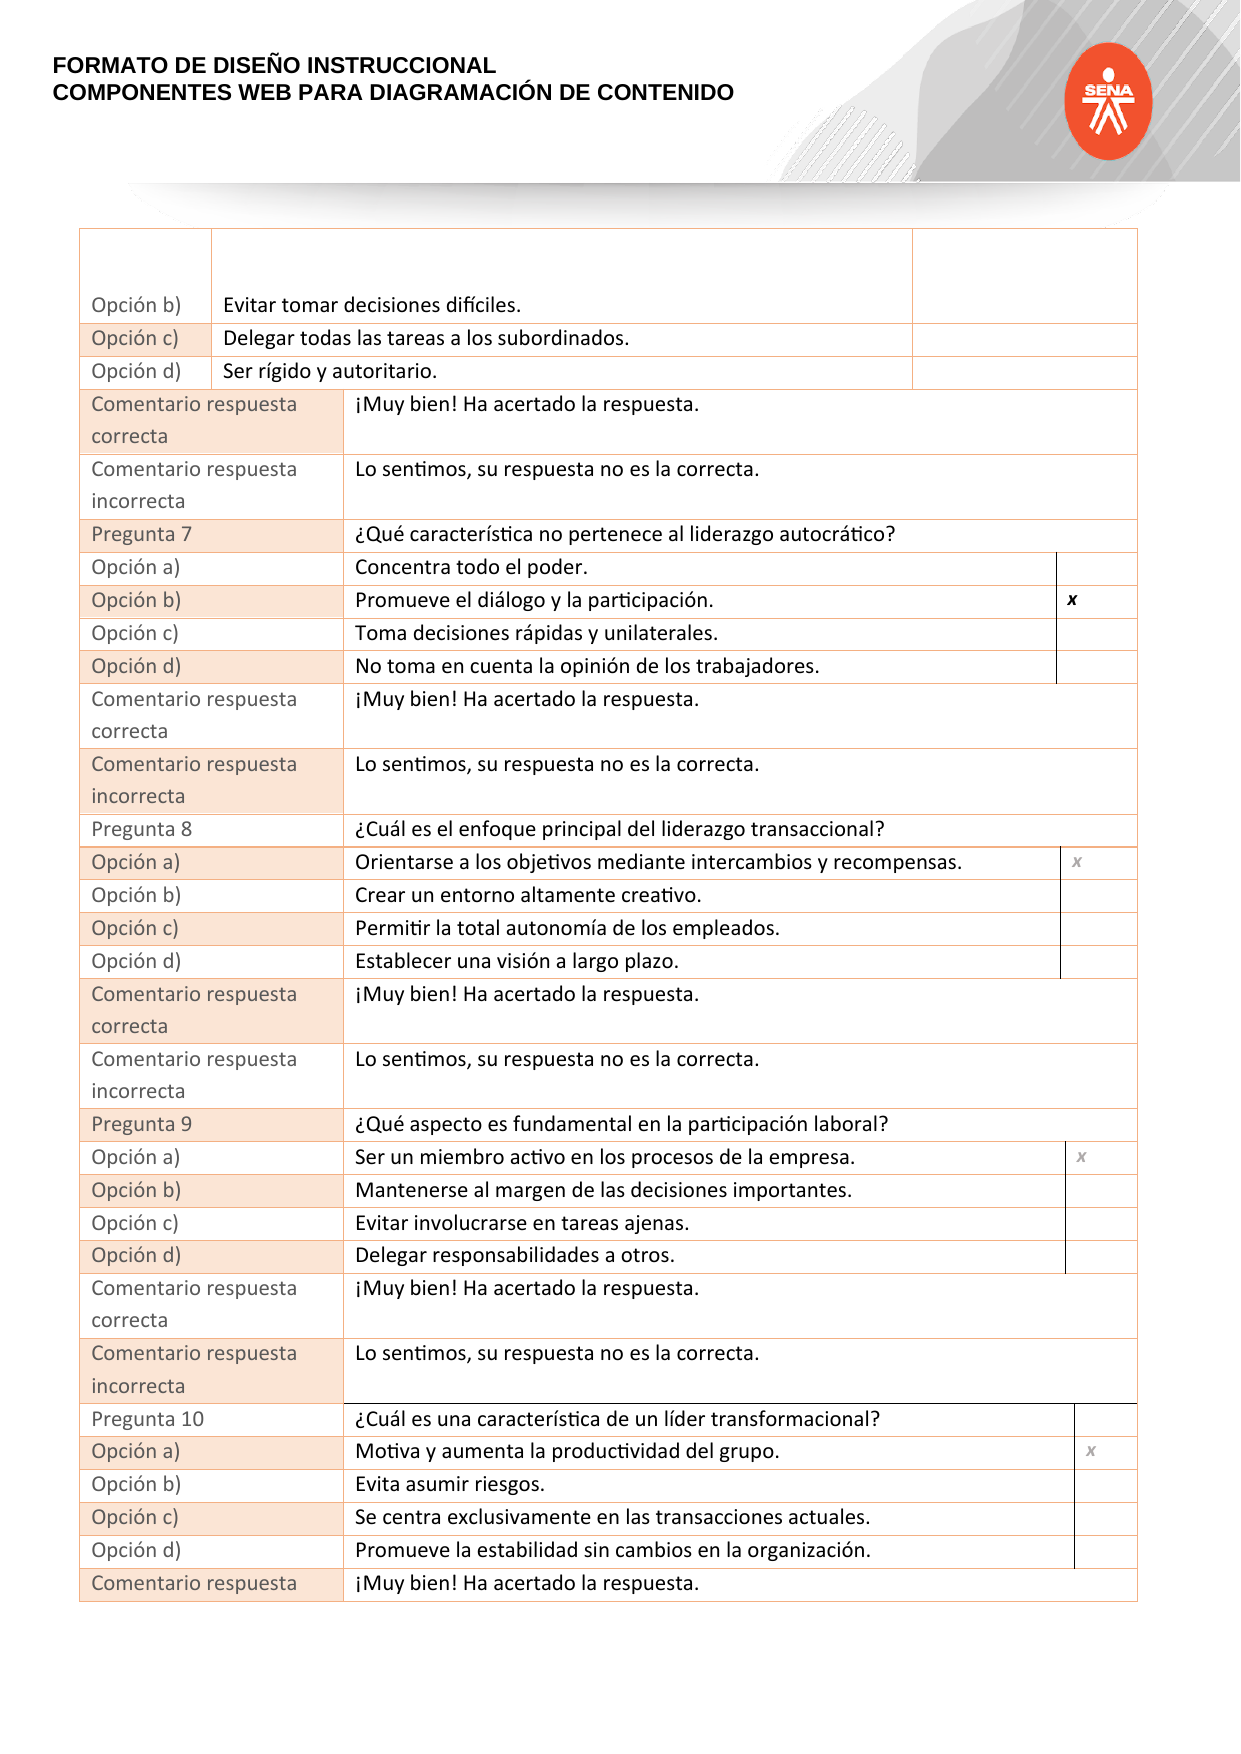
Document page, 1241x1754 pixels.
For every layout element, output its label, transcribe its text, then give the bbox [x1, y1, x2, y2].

table_cell ¡Muy bien! Ha acertado la respuesta. [344, 979, 1137, 1043]
table_cell Lo sentimos, su respuesta no es la correcta. [344, 1339, 1137, 1403]
table_cell ¡Muy bien! Ha acertado la respuesta. [344, 390, 1137, 453]
table_cell Opción a) [80, 1142, 343, 1174]
table_cell Opción b) [80, 1470, 343, 1502]
table_cell Opción a) [80, 848, 343, 879]
table_cell [1066, 1175, 1137, 1207]
table_cell ¡Muy bien! Ha acertado la respuesta. [344, 1569, 1137, 1601]
table_cell Ser rígido y autoritario. [212, 357, 912, 388]
table_cell Evitar involucrarse en tareas ajenas. [344, 1208, 1065, 1240]
picture [0, 0, 1241, 229]
table_cell x [1057, 586, 1137, 617]
table_cell [1061, 946, 1137, 978]
table_cell ¡Muy bien! Ha acertado la respuesta. [344, 1274, 1137, 1338]
table_cell Opción b) [80, 1175, 343, 1207]
table_cell Promueve el diálogo y la participación. [344, 586, 1056, 617]
table_cell [1061, 880, 1137, 912]
table_cell [1075, 1470, 1137, 1502]
table_cell [1057, 553, 1137, 584]
table_cell Opción a) [80, 553, 343, 584]
table_cell Comentario respuesta correcta [80, 1274, 343, 1338]
table_cell Opción b) [80, 586, 343, 617]
table_cell [913, 324, 1137, 356]
table_cell Opción d) [80, 1536, 343, 1568]
table_cell [1057, 651, 1137, 683]
table_cell [1075, 1503, 1137, 1535]
table_cell Se centra exclusivamente en las transacciones actuales. [344, 1503, 1074, 1535]
table_cell Promueve la estabilidad sin cambios en la organización. [344, 1536, 1074, 1568]
table_cell Lo sentimos, su respuesta no es la correcta. [344, 1044, 1137, 1108]
table_cell Comentario respuesta correcta [80, 1569, 343, 1601]
table_cell Permitir la total autonomía de los empleados. [344, 913, 1060, 945]
table_cell [913, 229, 1137, 323]
table_cell ¿Cuál es el enfoque principal del liderazgo transaccional? [344, 815, 1137, 846]
table_cell Opción d) [80, 1241, 343, 1273]
table_cell [1061, 913, 1137, 945]
table_cell Orientarse a los objetivos mediante intercambios y recompensas. [344, 848, 1060, 879]
table_cell Opción a) [80, 1437, 343, 1469]
table_cell x [1066, 1142, 1137, 1174]
table_cell Comentario respuesta correcta [80, 979, 343, 1043]
table_cell x [1061, 848, 1137, 879]
table_cell ¿Cuál es una característica de un líder transformacional? [344, 1404, 1074, 1436]
table_cell Delegar todas las tareas a los subordinados. [212, 324, 912, 356]
table_cell Comentario respuesta incorrecta [80, 455, 343, 519]
table_cell Comentario respuesta incorrecta [80, 749, 343, 813]
table_cell [1057, 619, 1137, 650]
table_cell ¿Qué aspecto es fundamental en la participación laboral? [344, 1109, 1137, 1141]
table_cell Comentario respuesta correcta [80, 684, 343, 748]
table_cell [1075, 1404, 1137, 1436]
table_cell Comentario respuesta incorrecta [80, 1044, 343, 1108]
table_cell Mantenerse al margen de las decisiones importantes. [344, 1175, 1065, 1207]
table_cell Opción c) [80, 913, 343, 945]
table_cell [1066, 1208, 1137, 1240]
table_cell ¡Muy bien! Ha acertado la respuesta. [344, 684, 1137, 748]
table_cell ¿Qué característica no pertenece al liderazgo autocrático? [344, 520, 1137, 552]
table_cell Establecer una visión a largo plazo. [344, 946, 1060, 978]
table_cell Opción d) [80, 357, 211, 388]
table_cell Opción d) [80, 946, 343, 978]
table_cell Evita asumir riesgos. [344, 1470, 1074, 1502]
table_cell Lo sentimos, su respuesta no es la correcta. [344, 455, 1137, 519]
table_cell Pregunta 8 [80, 815, 343, 846]
table_cell Comentario respuesta incorrecta [80, 1339, 343, 1403]
table_cell x [1075, 1437, 1137, 1469]
table_cell Opción b) [80, 880, 343, 912]
table_cell Concentra todo el poder. [344, 553, 1056, 584]
table_cell Toma decisiones rápidas y unilaterales. [344, 619, 1056, 650]
table_cell Delegar responsabilidades a otros. [344, 1241, 1065, 1273]
table_cell Lo sentimos, su respuesta no es la correcta. [344, 749, 1137, 813]
table_cell Pregunta 7 [80, 520, 343, 552]
table_cell Opción c) [80, 1208, 343, 1240]
table_cell Ser un miembro activo en los procesos de la empresa. [344, 1142, 1065, 1174]
table_cell Opción b) [80, 229, 211, 323]
table_cell Comentario respuesta correcta [80, 390, 343, 453]
table_cell Crear un entorno altamente creativo. [344, 880, 1060, 912]
table_cell Opción c) [80, 619, 343, 650]
table_cell Opción d) [80, 651, 343, 683]
table_cell [1066, 1241, 1137, 1273]
table_cell Pregunta 9 [80, 1109, 343, 1141]
table_cell No toma en cuenta la opinión de los trabajadores. [344, 651, 1056, 683]
table_cell [913, 357, 1137, 388]
table_cell Opción c) [80, 1503, 343, 1535]
table_cell Motiva y aumenta la productividad del grupo. [344, 1437, 1074, 1469]
table_cell Evitar tomar decisiones difíciles. [212, 229, 912, 323]
table_cell Opción c) [80, 324, 211, 356]
table_cell [1075, 1536, 1137, 1568]
table_cell Pregunta 10 [80, 1404, 343, 1436]
